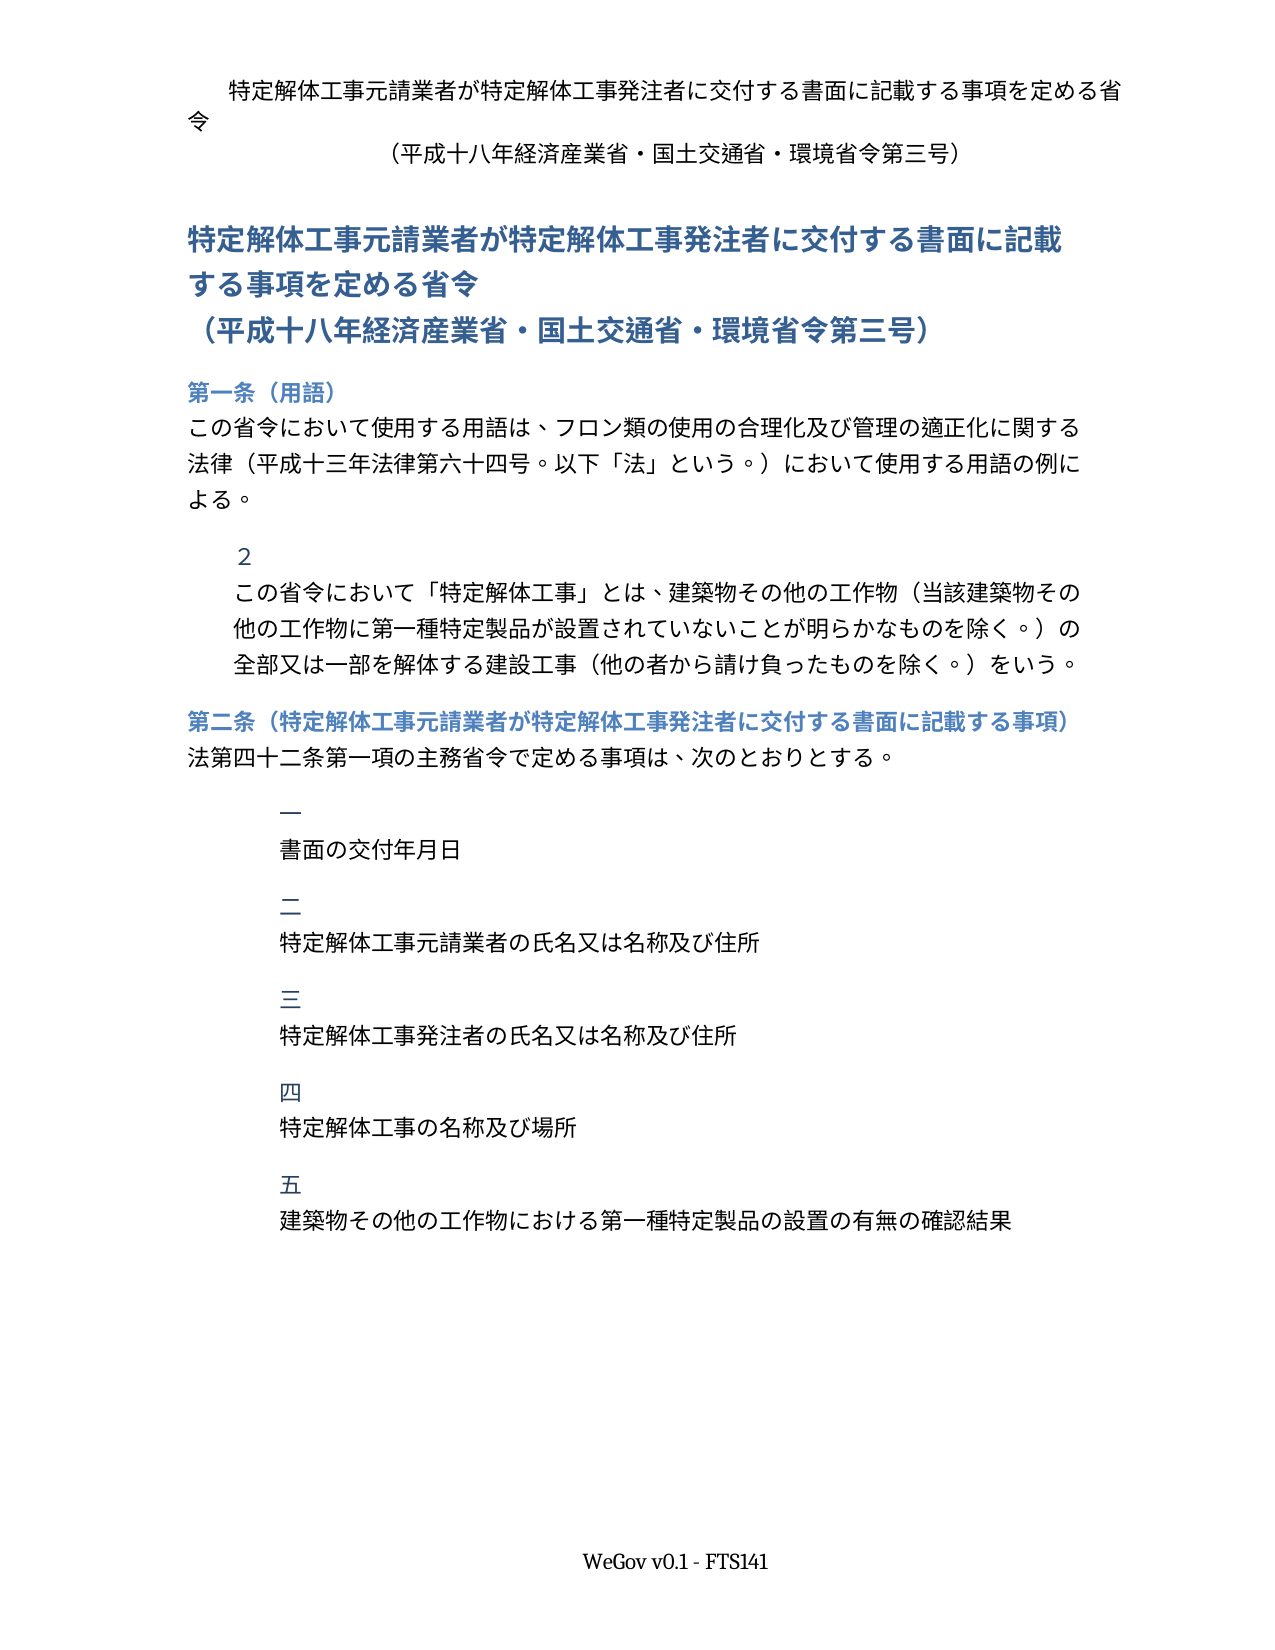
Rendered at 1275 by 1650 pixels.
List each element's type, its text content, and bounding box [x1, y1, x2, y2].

subtitle 特定解体工事元請業者が特定解体工事発注者に交付する書面に記載する事項を定める省令 （平成十八年経済産業省・国土交通省・環境省令第三号） [187, 219, 1087, 350]
subtitle 五 [279, 1169, 1087, 1200]
subtitle 四 [279, 1076, 1087, 1108]
subtitle 第二条（特定解体工事元請業者が特定解体工事発注者に交付する書面に記載する事項） [187, 706, 1087, 737]
text 特定解体工事発注者の氏名又は名称及び住所 [279, 1020, 1087, 1051]
subtitle 一 [279, 798, 1087, 829]
text 特定解体工事元請業者の氏名又は名称及び住所 [279, 927, 1087, 958]
subtitle 二 [279, 891, 1087, 922]
subtitle 第一条（用語） [187, 376, 1087, 408]
text 建築物その他の工作物における第一種特定製品の設置の有無の確認結果 [279, 1205, 1087, 1236]
text 書面の交付年月日 [279, 834, 1087, 866]
text 法第四十二条第一項の主務省令で定める事項は、次のとおりとする。 [187, 742, 1087, 773]
text この省令において「特定解体工事」とは、建築物その他の工作物（当該建築物その他の工作物に第一種特定製品が設置されていないことが明らかなものを除く。）の全部又は一部を解体する建設工事（他の者から請け負ったものを除く。）をいう。 [233, 577, 1087, 680]
subtitle 三 [279, 984, 1087, 1015]
text 特定解体工事の名称及び場所 [279, 1112, 1087, 1144]
subtitle ２ [233, 541, 1087, 572]
text この省令において使用する用語は、フロン類の使用の合理化及び管理の適正化に関する法律（平成十三年法律第六十四号。以下「法」という。）において使用する用語の例による。 [187, 412, 1087, 516]
